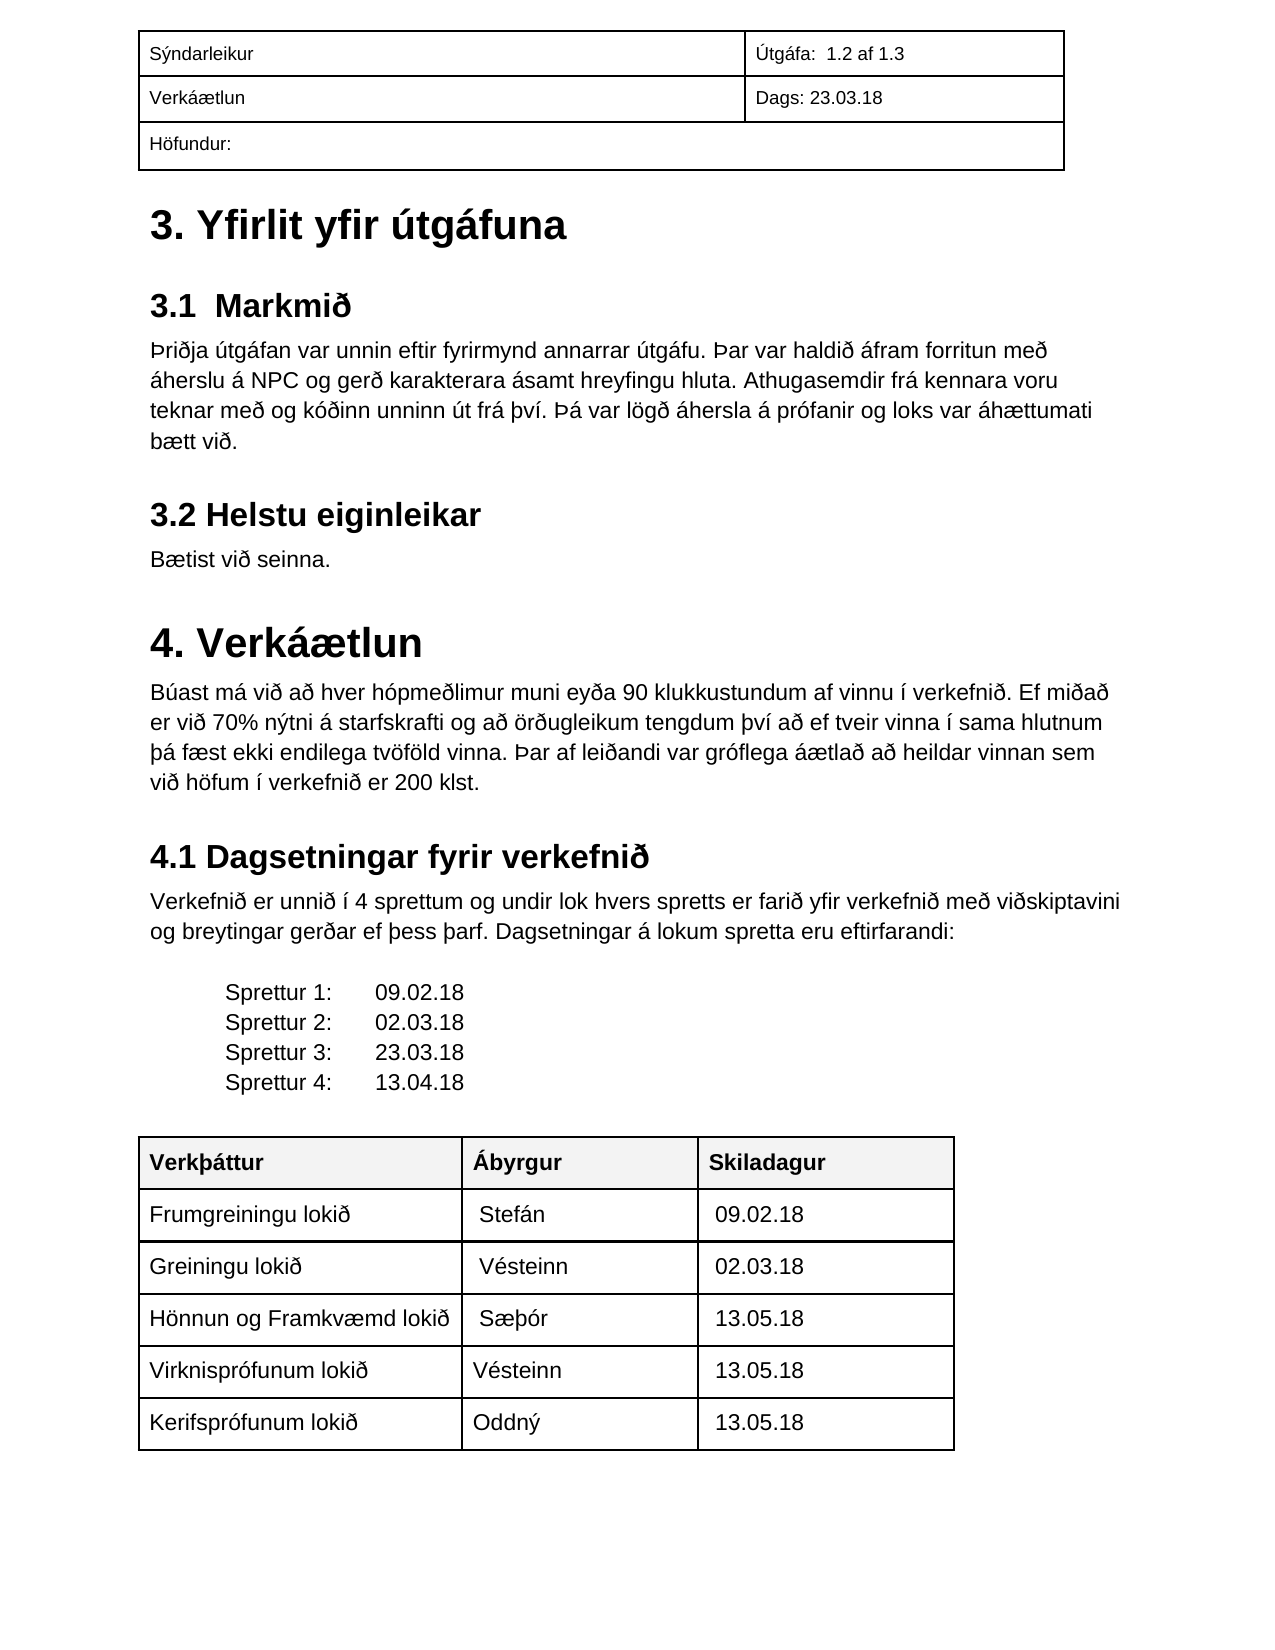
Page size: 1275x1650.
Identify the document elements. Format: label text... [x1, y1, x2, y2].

text Þriðja útgáfan var unnin eftir fyrirmynd annarrar útgáfu. Þar var haldið áfram forritun með áherslu á NPC og gerð karakterara ásamt hreyfingu hluta. Athugasemdir frá kennara voru teknar með og kóðinn unninn út frá því. Þá var lögð áhersla á prófanir og loks var áhættumati bætt við. [150, 337, 1125, 454]
table_cell Frumgreiningu lokið [140, 1190, 461, 1240]
table_cell 13.05.18 [699, 1347, 953, 1397]
subtitle 3. Yfirlit yfir útgáfuna [150, 201, 1125, 249]
table_cell Oddný [463, 1399, 697, 1449]
table_header Skiladagur [699, 1138, 953, 1188]
text Sprettur 2: 02.03.18 [150, 1009, 1125, 1035]
text Sprettur 4: 13.04.18 [150, 1069, 1125, 1096]
table_cell 13.05.18 [699, 1295, 953, 1344]
text Sprettur 1: 09.02.18 [150, 978, 1125, 1005]
table_cell Kerifsprófunum lokið [140, 1399, 461, 1449]
text Búast má við að hver hópmeðlimur muni eyða 90 klukkustundum af vinnu í verkefnið. Ef miðað er við 70% nýtni á starfskrafti og að örðugleikum tengdum því að ef tveir vinna í sama hlutnum þá fæst ekki endilega tvöföld vinna. Þar af leiðandi var gróflega áætlað að heildar vinnan sem við höfum í verkefnið er 200 klst. [150, 679, 1125, 796]
table_cell 02.03.18 [699, 1243, 953, 1292]
table_cell Vésteinn [463, 1347, 697, 1397]
table_cell Hönnun og Framkvæmd lokið [140, 1295, 461, 1344]
table_cell Vésteinn [463, 1243, 697, 1292]
table_cell 09.02.18 [699, 1190, 953, 1240]
table_cell Sæþór [463, 1295, 697, 1344]
table_cell Greiningu lokið [140, 1243, 461, 1292]
text Verkefnið er unnið í 4 sprettum og undir lok hvers spretts er farið yfir verkefnið með viðskiptavini og breytingar gerðar ef þess þarf. Dagsetningar á lokum spretta eru eftirfarandi: [150, 888, 1125, 944]
subtitle 3.2 Helstu eiginleikar [150, 495, 1125, 534]
text Bætist við seinna. [150, 546, 1125, 573]
table_header Ábyrgur [463, 1138, 697, 1188]
text Sprettur 3: 23.03.18 [150, 1039, 1125, 1065]
table_header Verkþáttur [140, 1138, 461, 1188]
table_cell Virknisprófunum lokið [140, 1347, 461, 1397]
table_cell Stefán [463, 1190, 697, 1240]
subtitle 4.1 Dagsetningar fyrir verkefnið [150, 837, 1125, 875]
subtitle 3.1 Markmið [150, 286, 1125, 324]
subtitle 4. Verkáætlun [150, 618, 1125, 666]
table_cell 13.05.18 [699, 1399, 953, 1449]
